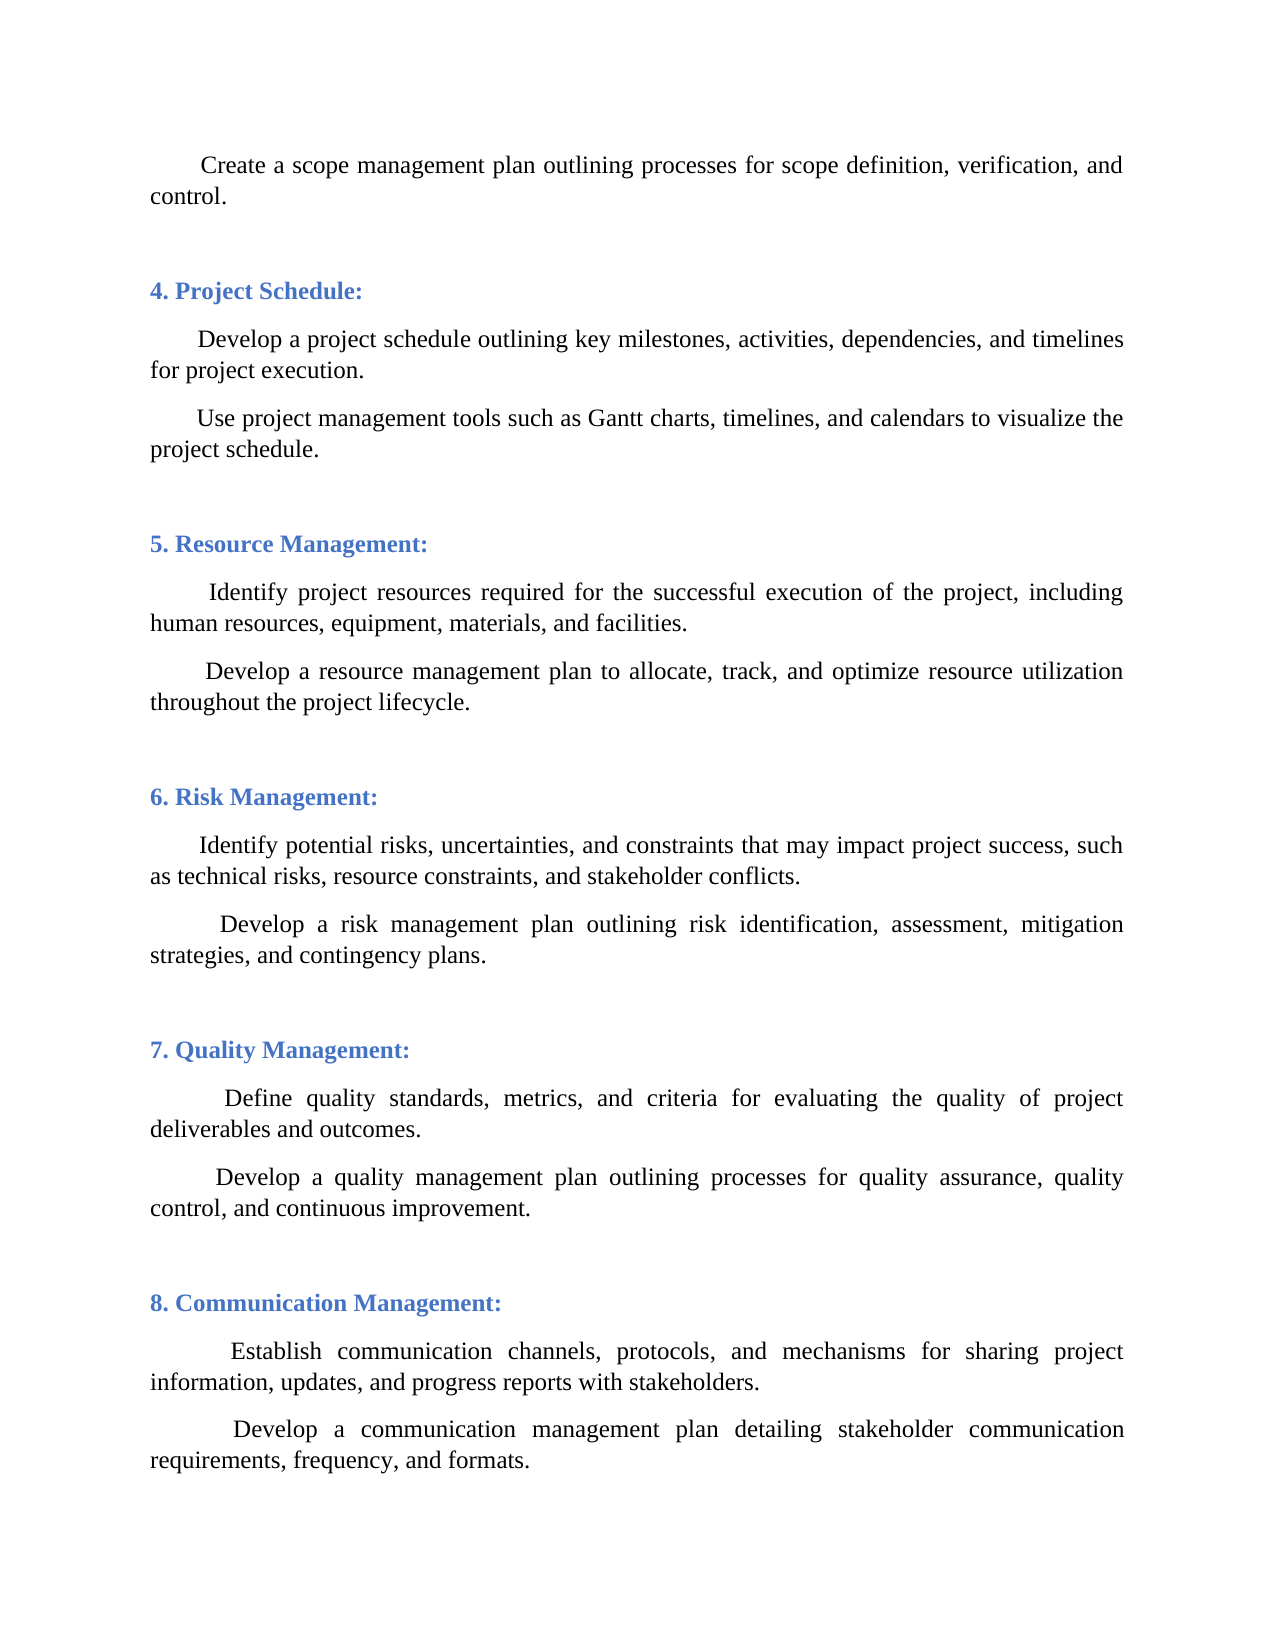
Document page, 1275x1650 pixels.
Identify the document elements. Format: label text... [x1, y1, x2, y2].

text 6. Risk Management: [150, 782, 1125, 811]
text 4. Project Schedule: [150, 276, 1125, 305]
text  Develop a project schedule outlining key milestones, activities, dependencies, and timelines for project execution. [150, 324, 1125, 384]
text  Define quality standards, metrics, and criteria for evaluating the quality of project deliverables and outcomes. [150, 1083, 1125, 1143]
text  Develop a risk management plan outlining risk identification, assessment, mitigation strategies, and contingency plans. [150, 909, 1125, 968]
text  Identify potential risks, uncertainties, and constraints that may impact project success, such as technical risks, resource constraints, and stakeholder conflicts. [150, 830, 1125, 890]
text  Create a scope management plan outlining processes for scope definition, verification, and control. [150, 150, 1125, 210]
text  Develop a resource management plan to allocate, track, and optimize resource utilization throughout the project lifecycle. [150, 656, 1125, 716]
text  Use project management tools such as Gantt charts, timelines, and calendars to visualize the project schedule. [150, 403, 1125, 463]
text 7. Quality Management: [150, 1035, 1125, 1064]
text  Identify project resources required for the successful execution of the project, including human resources, equipment, materials, and facilities. [150, 577, 1125, 637]
text  Develop a quality management plan outlining processes for quality assurance, quality control, and continuous improvement. [150, 1162, 1125, 1221]
text  Establish communication channels, protocols, and mechanisms for sharing project information, updates, and progress reports with stakeholders. [150, 1336, 1125, 1396]
text 8. Communication Management: [150, 1288, 1125, 1317]
text  Develop a communication management plan detailing stakeholder communication requirements, frequency, and formats. [150, 1414, 1125, 1474]
text 5. Resource Management: [150, 529, 1125, 558]
